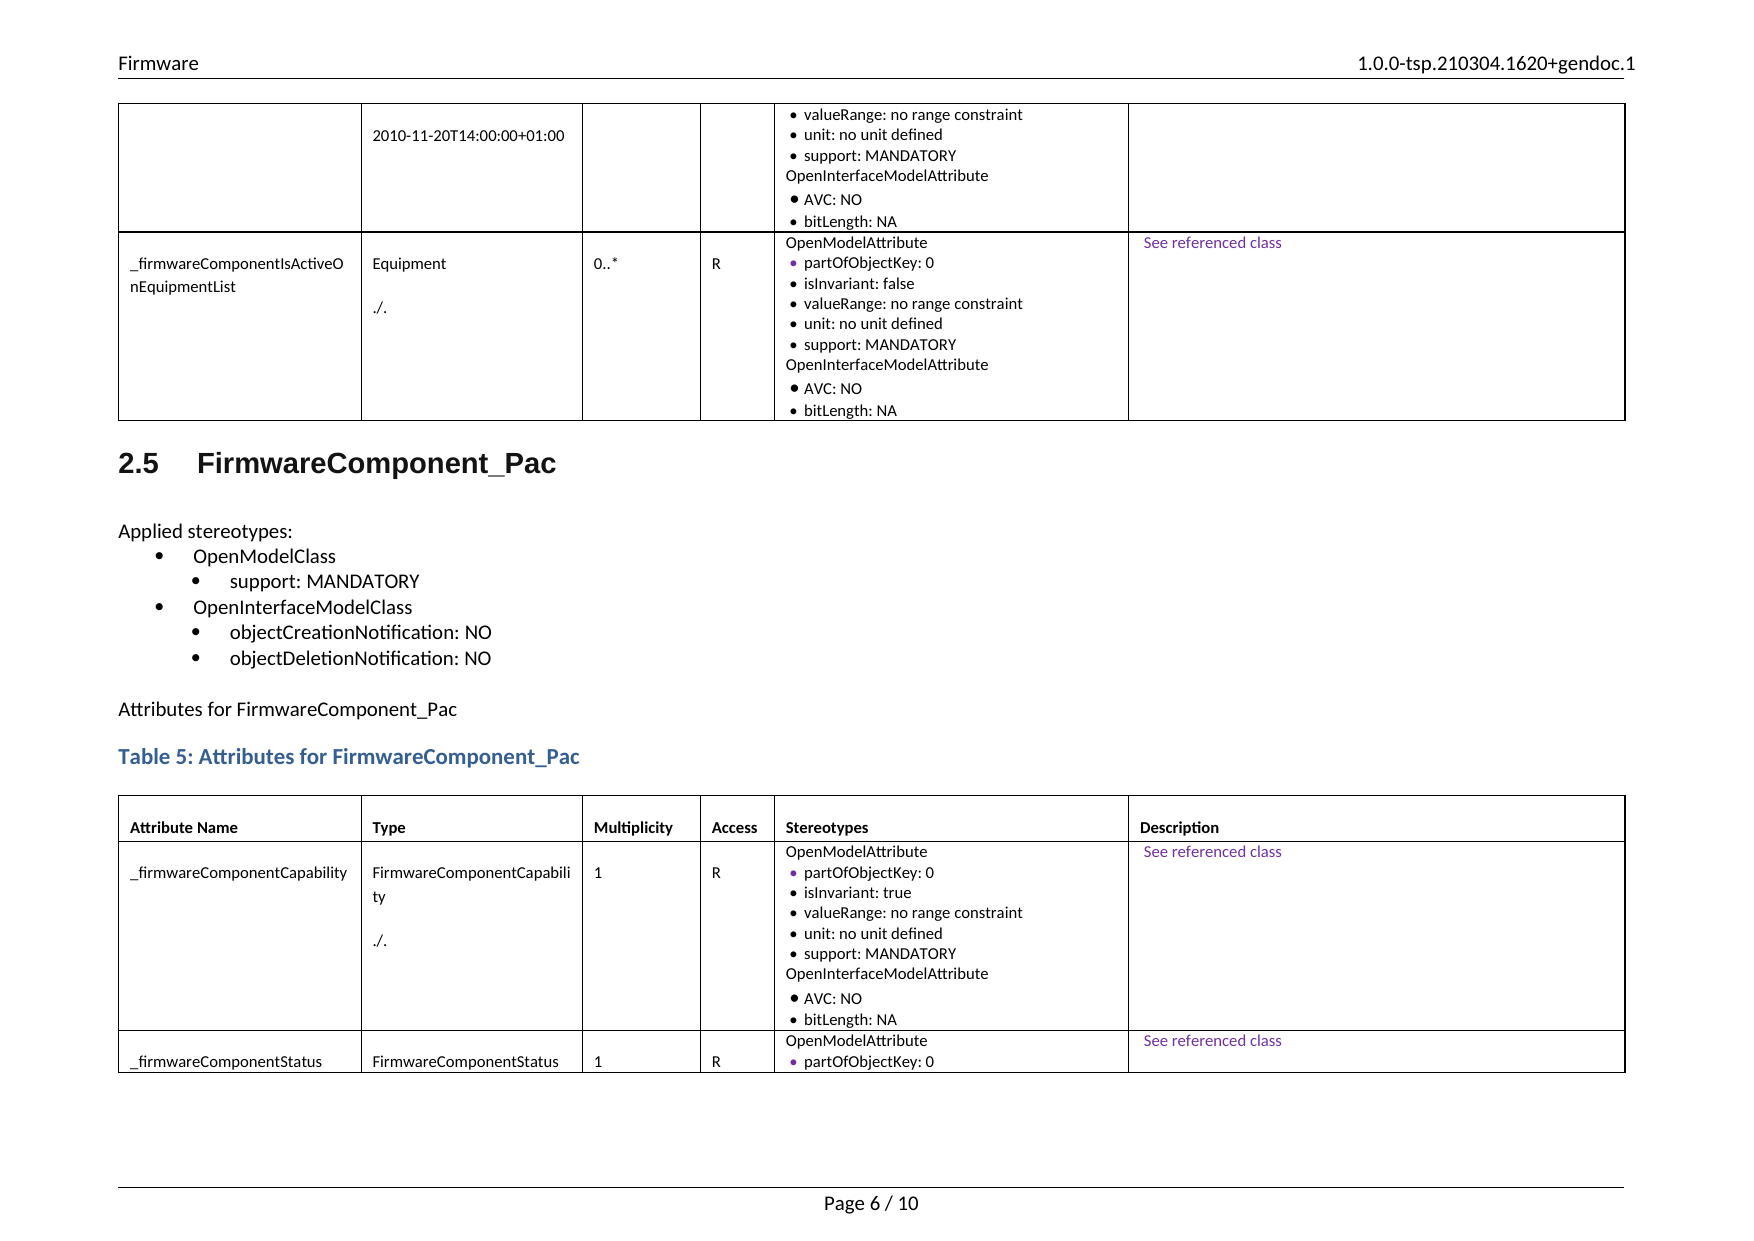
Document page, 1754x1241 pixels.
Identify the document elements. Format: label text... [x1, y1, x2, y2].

text Attributes for FirmwareComponent_Pac [118, 696, 1624, 721]
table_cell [1129, 1031, 1624, 1072]
table_header Description [1129, 796, 1624, 841]
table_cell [362, 104, 582, 231]
table_cell 1 [583, 104, 700, 231]
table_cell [775, 1031, 1128, 1072]
list OpenInterfaceModelClass [156, 594, 1624, 619]
table_header Attribute Name [119, 796, 361, 841]
table_header Type [362, 796, 582, 841]
table_cell See referenced class [1129, 842, 1624, 1030]
list support: MANDATORY [192, 569, 1624, 594]
list objectCreationNotification: NO [192, 619, 1624, 645]
table_cell FirmwareComponentCapability ./. [362, 842, 582, 1030]
table_cell 1 [583, 1031, 700, 1072]
table_cell _firmwareComponentIsActiveOnEquipmentList [119, 233, 361, 420]
table_header Stereotypes [775, 796, 1128, 841]
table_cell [119, 104, 361, 231]
table_header Multiplicity [583, 796, 700, 841]
table_cell 0..* [583, 233, 700, 420]
table_cell 1 [583, 842, 700, 1030]
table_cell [1129, 104, 1624, 231]
table_header Access [701, 796, 774, 841]
text Applied stereotypes: [118, 518, 1624, 543]
subtitle FirmwareComponent_Pac [118, 446, 1624, 480]
list objectDeletionNotification: NO [192, 645, 1624, 670]
table_cell See referenced class [1129, 233, 1624, 420]
table_cell R [701, 104, 774, 231]
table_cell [119, 1031, 361, 1072]
list OpenModelClass [156, 543, 1624, 569]
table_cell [362, 1031, 582, 1072]
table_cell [775, 104, 1128, 231]
table_cell R [701, 1031, 774, 1072]
table_cell _firmwareComponentCapability [119, 842, 361, 1030]
table_cell R [701, 233, 774, 420]
table_cell Equipment ./. [362, 233, 582, 420]
table_cell R [701, 842, 774, 1030]
